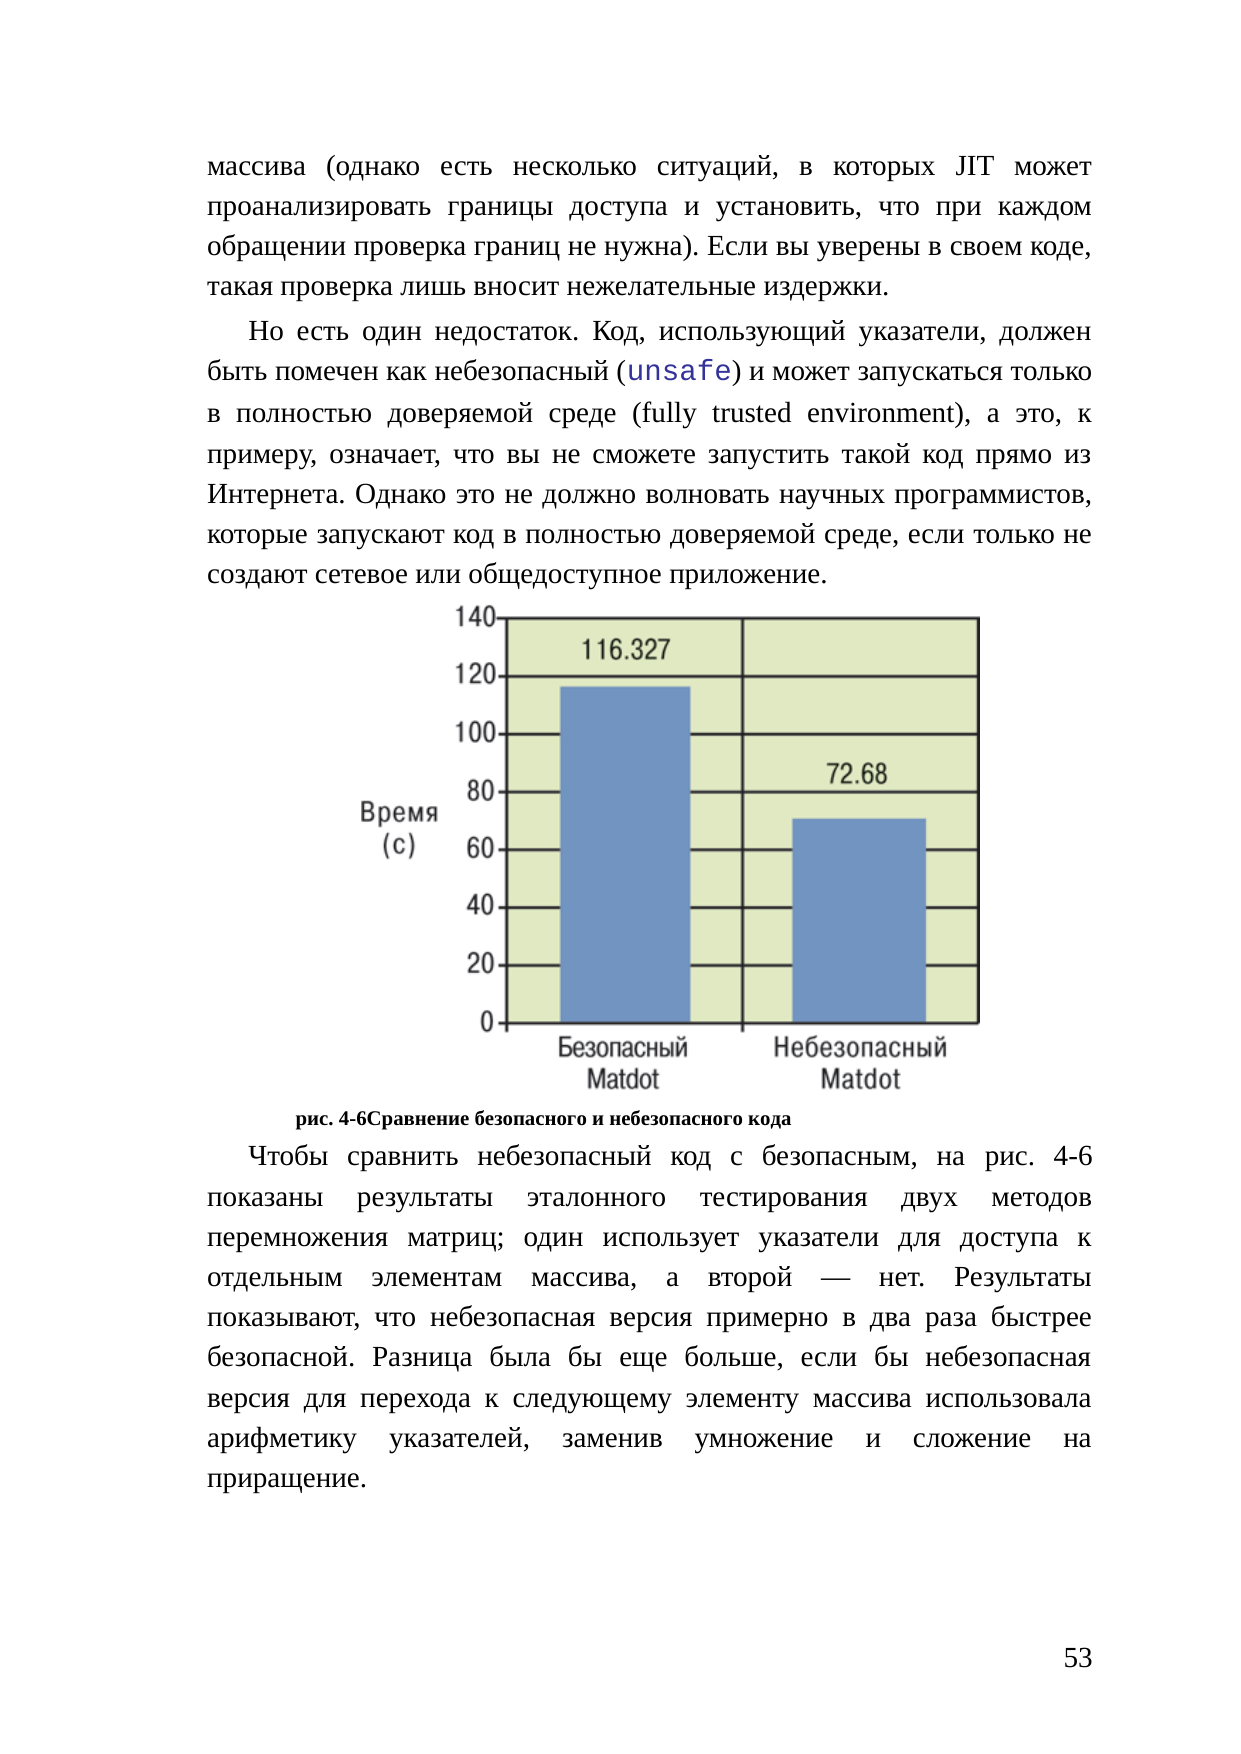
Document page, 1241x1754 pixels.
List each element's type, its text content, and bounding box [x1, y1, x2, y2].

picture [360, 600, 980, 1095]
text Но есть один недостаток. Код, использующий указатели, должен быть помечен как небезопасный (unsafe) и может запускаться только в полностью доверяемой среде (fully trusted environment), а это, к примеру, означает, что вы не сможете запустить такой код прямо из Интернета. Однако это не должно волновать научных программистов, которые запускают код в полностью доверяемой среде, если только не создают сетевое или общедоступное приложение. [207, 313, 1092, 590]
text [207, 148, 1092, 302]
